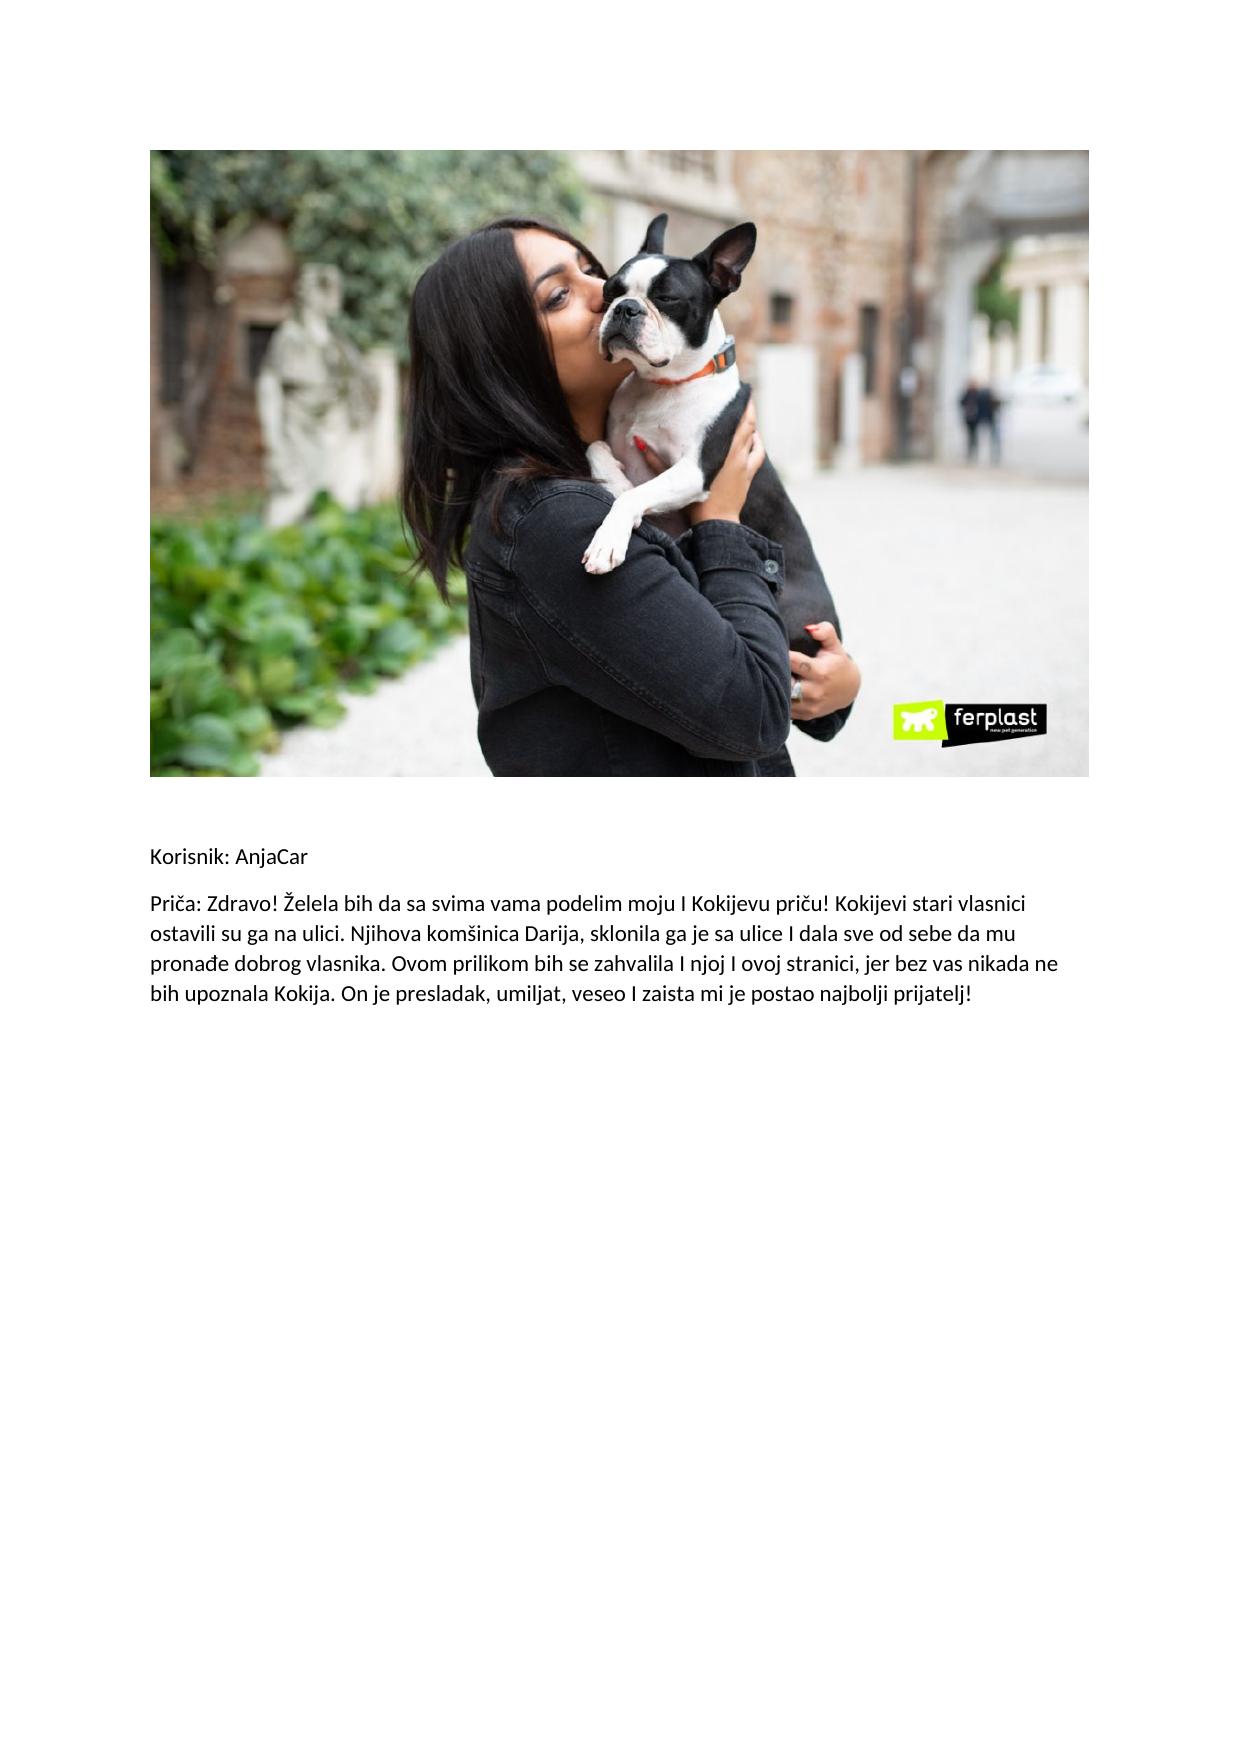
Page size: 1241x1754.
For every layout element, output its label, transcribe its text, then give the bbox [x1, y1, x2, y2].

picture [150, 150, 1089, 777]
text Priča: Zdravo! Želela bih da sa svima vama podelim moju I Kokijevu priču! Kokijevi stari vlasnici ostavili su ga na ulici. Njihova komšinica Darija, sklonila ga je sa ulice I dala sve od sebe da mu pronađe dobrog vlasnika. Ovom prilikom bih se zahvalila I njoj I ovoj stranici, jer bez vas nikada ne bih upoznala Kokija. On je presladak, umiljat, veseo I zaista mi je postao najbolji prijatelj! [150, 889, 1090, 1007]
text Korisnik: AnjaCar [150, 842, 1090, 870]
